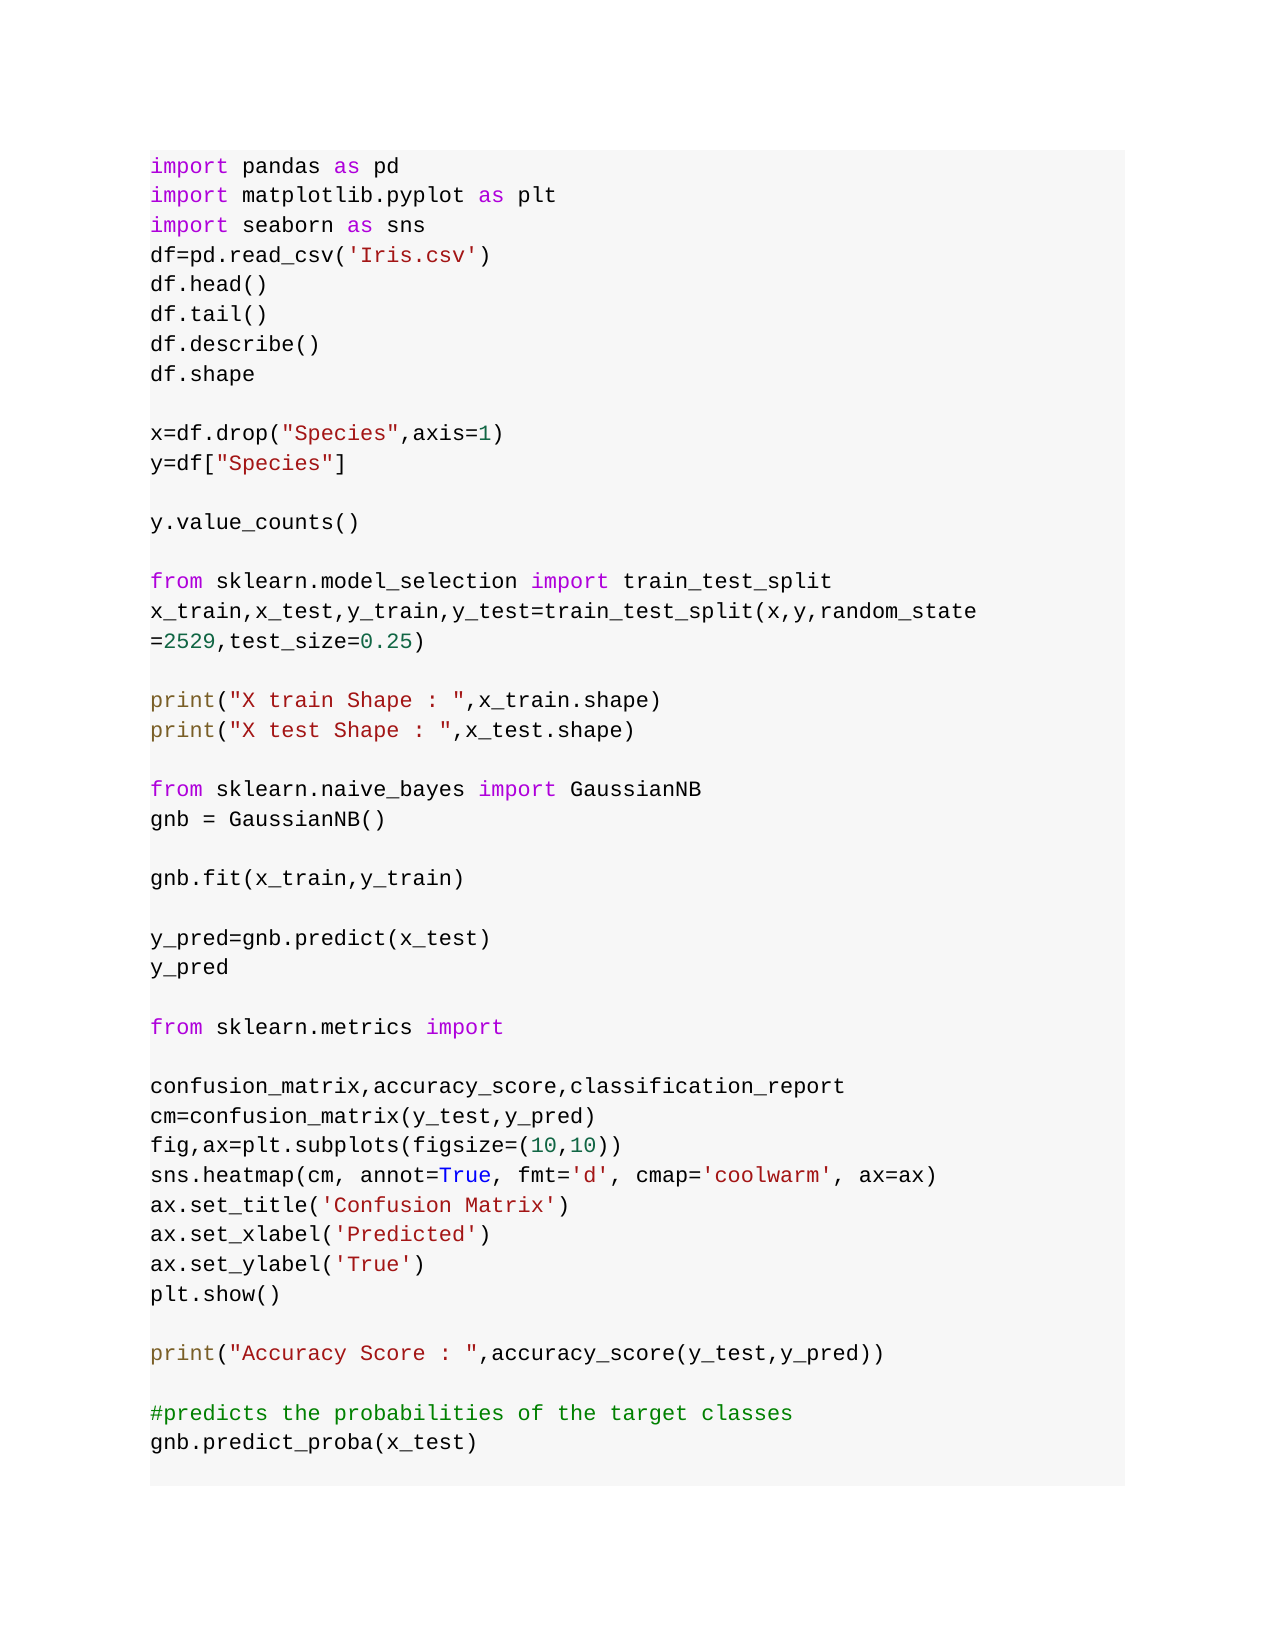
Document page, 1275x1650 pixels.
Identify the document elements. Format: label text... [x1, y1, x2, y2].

text fig,ax=plt.subplots(figsize=(10,10)) [150, 1130, 1125, 1159]
text df.head() [150, 269, 1125, 298]
text y_pred [150, 952, 1125, 981]
text x_train,x_test,y_train,y_test=train_test_split(x,y,random_state=2529,test_size=0.25) [150, 595, 1125, 655]
text gnb.predict_proba(x_test) [150, 1427, 1125, 1456]
text from sklearn.naive_bayes import GaussianNB [150, 773, 1125, 803]
text from sklearn.metrics import [150, 1011, 1125, 1041]
text y=df["Species"] [150, 447, 1125, 477]
text df=pd.read_csv('Iris.csv') [150, 239, 1125, 269]
text plt.show() [150, 1278, 1125, 1308]
text import matplotlib.pyplot as plt [150, 180, 1125, 209]
text cm=confusion_matrix(y_test,y_pred) [150, 1100, 1125, 1130]
text ax.set_xlabel('Predicted') [150, 1219, 1125, 1248]
text confusion_matrix,accuracy_score,classification_report [150, 1070, 1125, 1100]
text sns.heatmap(cm, annot=True, fmt='d', cmap='coolwarm', ax=ax) [150, 1159, 1125, 1189]
text x=df.drop("Species",axis=1) [150, 417, 1125, 447]
text import pandas as pd [150, 150, 1125, 180]
text df.shape [150, 358, 1125, 387]
text y_pred=gnb.predict(x_test) [150, 922, 1125, 952]
text gnb = GaussianNB() [150, 803, 1125, 833]
text #predicts the probabilities of the target classes [150, 1397, 1125, 1427]
text print("X test Shape : ",x_test.shape) [150, 714, 1125, 744]
text ax.set_ylabel('True') [150, 1248, 1125, 1278]
text ax.set_title('Confusion Matrix') [150, 1189, 1125, 1219]
text y.value_counts() [150, 506, 1125, 536]
text print("X train Shape : ",x_train.shape) [150, 684, 1125, 714]
text gnb.fit(x_train,y_train) [150, 862, 1125, 892]
text df.tail() [150, 298, 1125, 328]
text print("Accuracy Score : ",accuracy_score(y_test,y_pred)) [150, 1337, 1125, 1367]
text from sklearn.model_selection import train_test_split [150, 566, 1125, 595]
text df.describe() [150, 328, 1125, 358]
text import seaborn as sns [150, 209, 1125, 239]
